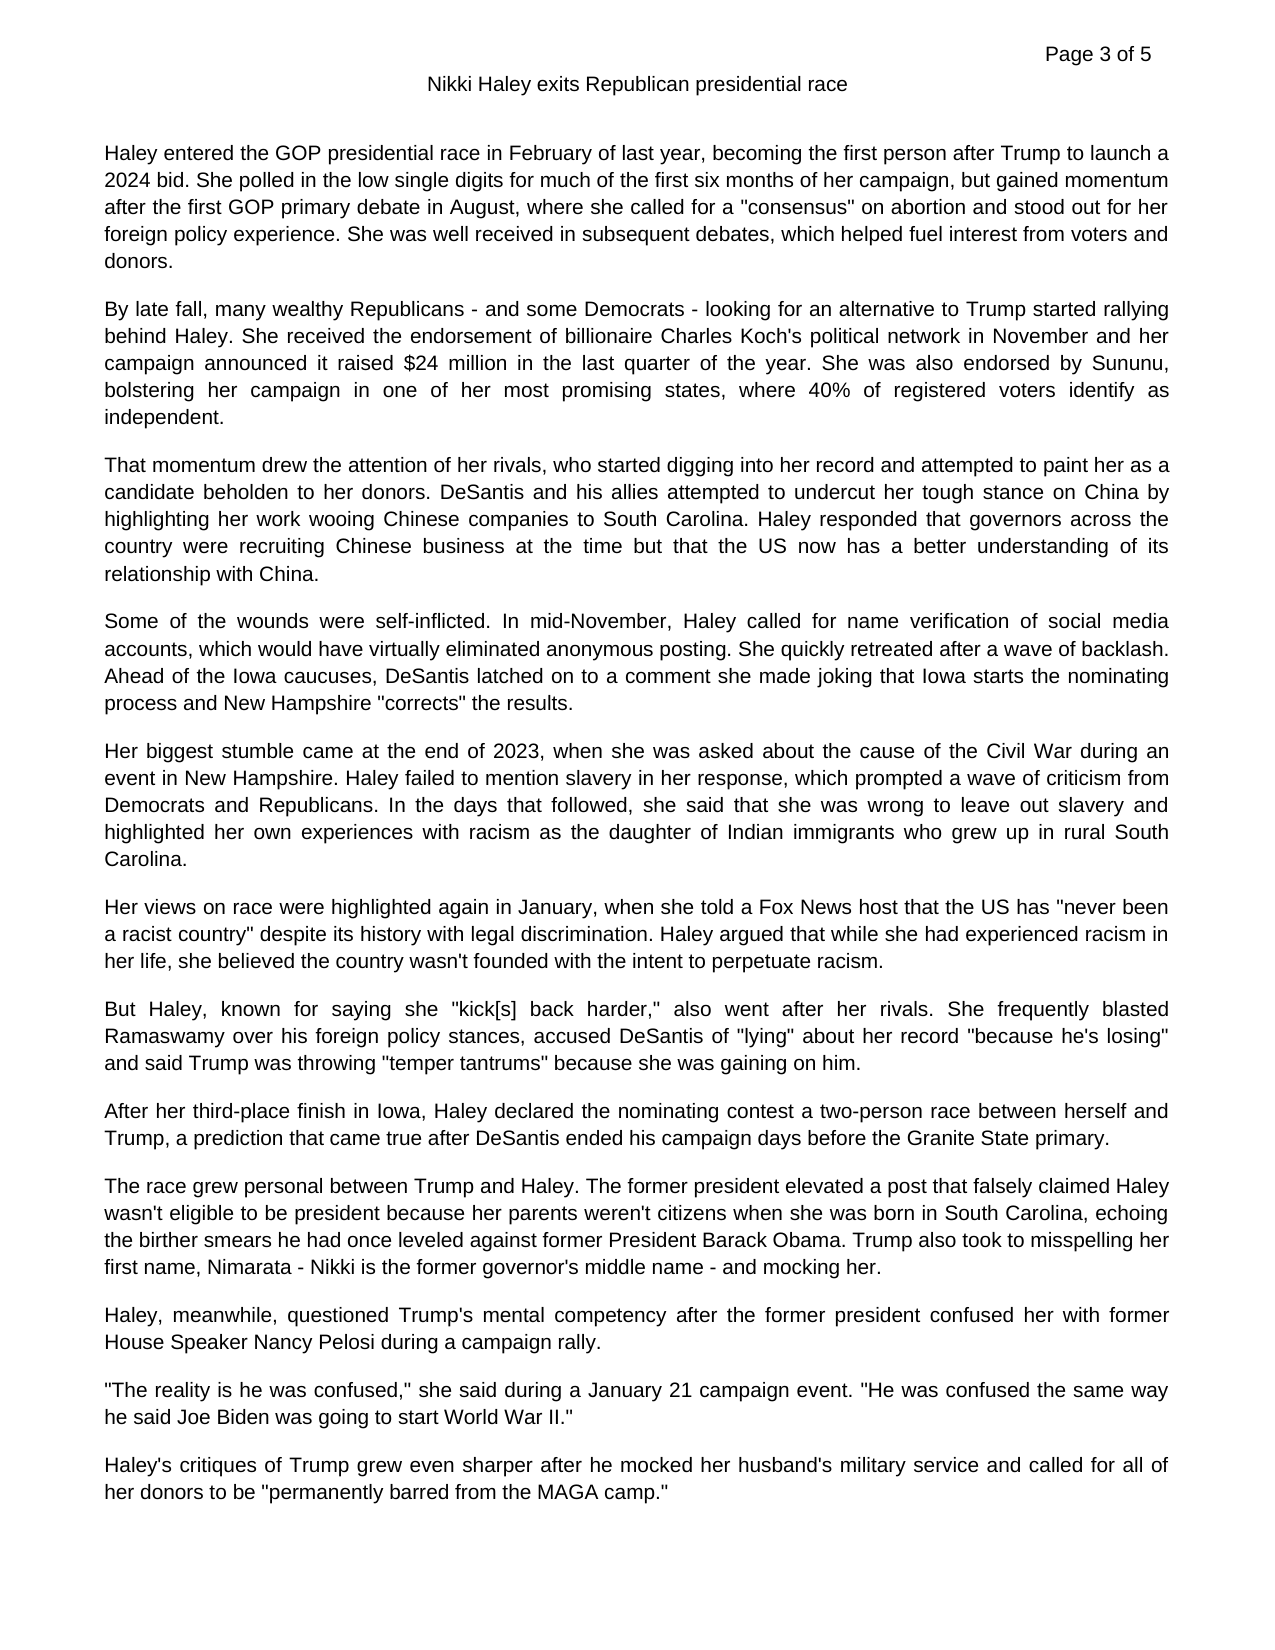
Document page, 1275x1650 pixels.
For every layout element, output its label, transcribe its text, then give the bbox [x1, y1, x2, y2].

text Haley, meanwhile, questioned Trump's mental competency after the former president confused her with former House Speaker Nancy Pelosi during a campaign rally. [104, 1300, 1171, 1354]
text Haley's critiques of Trump grew even sharper after he mocked her husband's military service and called for all of her donors to be "permanently barred from the MAGA camp." [104, 1450, 1171, 1504]
text The race grew personal between Trump and Haley. The former president elevated a post that falsely claimed Haley wasn't eligible to be president because her parents weren't citizens when she was born in South Carolina, echoing the birther smears he had once leveled against former President Barack Obama. Trump also took to misspelling her first name, Nimarata - Nikki is the former governor's middle name - and mocking her. [104, 1171, 1171, 1279]
text Haley entered the GOP presidential race in February of last year, becoming the first person after Trump to launch a 2024 bid. She polled in the low single digits for much of the first six months of her campaign, but gained momentum after the first GOP primary debate in August, where she called for a "consensus" on abortion and stood out for her foreign policy experience. She was well received in subsequent debates, which helped fuel interest from voters and donors. [104, 137, 1171, 273]
text That momentum drew the attention of her rivals, who started digging into her record and attempted to paint her as a candidate beholden to her donors. DeSantis and his allies attempted to undercut her tough stance on China by highlighting her work wooing Chinese companies to South Carolina. Haley responded that governors across the country were recruiting Chinese business at the time but that the US now has a better understanding of its relationship with China. [104, 450, 1171, 585]
text Some of the wounds were self-inflicted. In mid-November, Haley called for name verification of social media accounts, which would have virtually eliminated anonymous posting. She quickly retreated after a wave of backlash. Ahead of the Iowa caucuses, DeSantis latched on to a comment she made joking that Iowa starts the nominating process and New Hampshire "corrects" the results. [104, 606, 1171, 714]
text Her biggest stumble came at the end of 2023, when she was asked about the cause of the Civil War during an event in New Hampshire. Haley failed to mention slavery in her response, which prompted a wave of criticism from Democrats and Republicans. In the days that followed, she said that she was wrong to leave out slavery and highlighted her own experiences with racism as the daughter of Indian immigrants who grew up in rural South Carolina. [104, 735, 1171, 871]
text But Haley, known for saying she "kick[s] back harder," also went after her rivals. She frequently blasted Ramaswamy over his foreign policy stances, accused DeSantis of "lying" about her record "because he's losing" and said Trump was throwing "temper tantrums" because she was gaining on him. [104, 994, 1171, 1075]
text By late fall, many wealthy Republicans - and some Democrats - looking for an alternative to Trump started rallying behind Haley. She received the endorsement of billionaire Charles Koch's political network in November and her campaign announced it raised $24 million in the last quarter of the year. She was also endorsed by Sununu, bolstering her campaign in one of her most promising states, where 40% of registered voters identify as independent. [104, 294, 1171, 429]
text After her third-place finish in Iowa, Haley declared the nominating contest a two-person race between herself and Trump, a prediction that came true after DeSantis ended his campaign days before the Granite State primary. [104, 1096, 1171, 1150]
text "The reality is he was confused," she said during a January 21 campaign event. "He was confused the same way he said Joe Biden was going to start World War II." [104, 1375, 1171, 1429]
text Her views on race were highlighted again in January, when she told a Fox News host that the US has "never been a racist country" despite its history with legal discrimination. Haley argued that while she had experienced racism in her life, she believed the country wasn't founded with the intent to perpetuate racism. [104, 892, 1171, 973]
